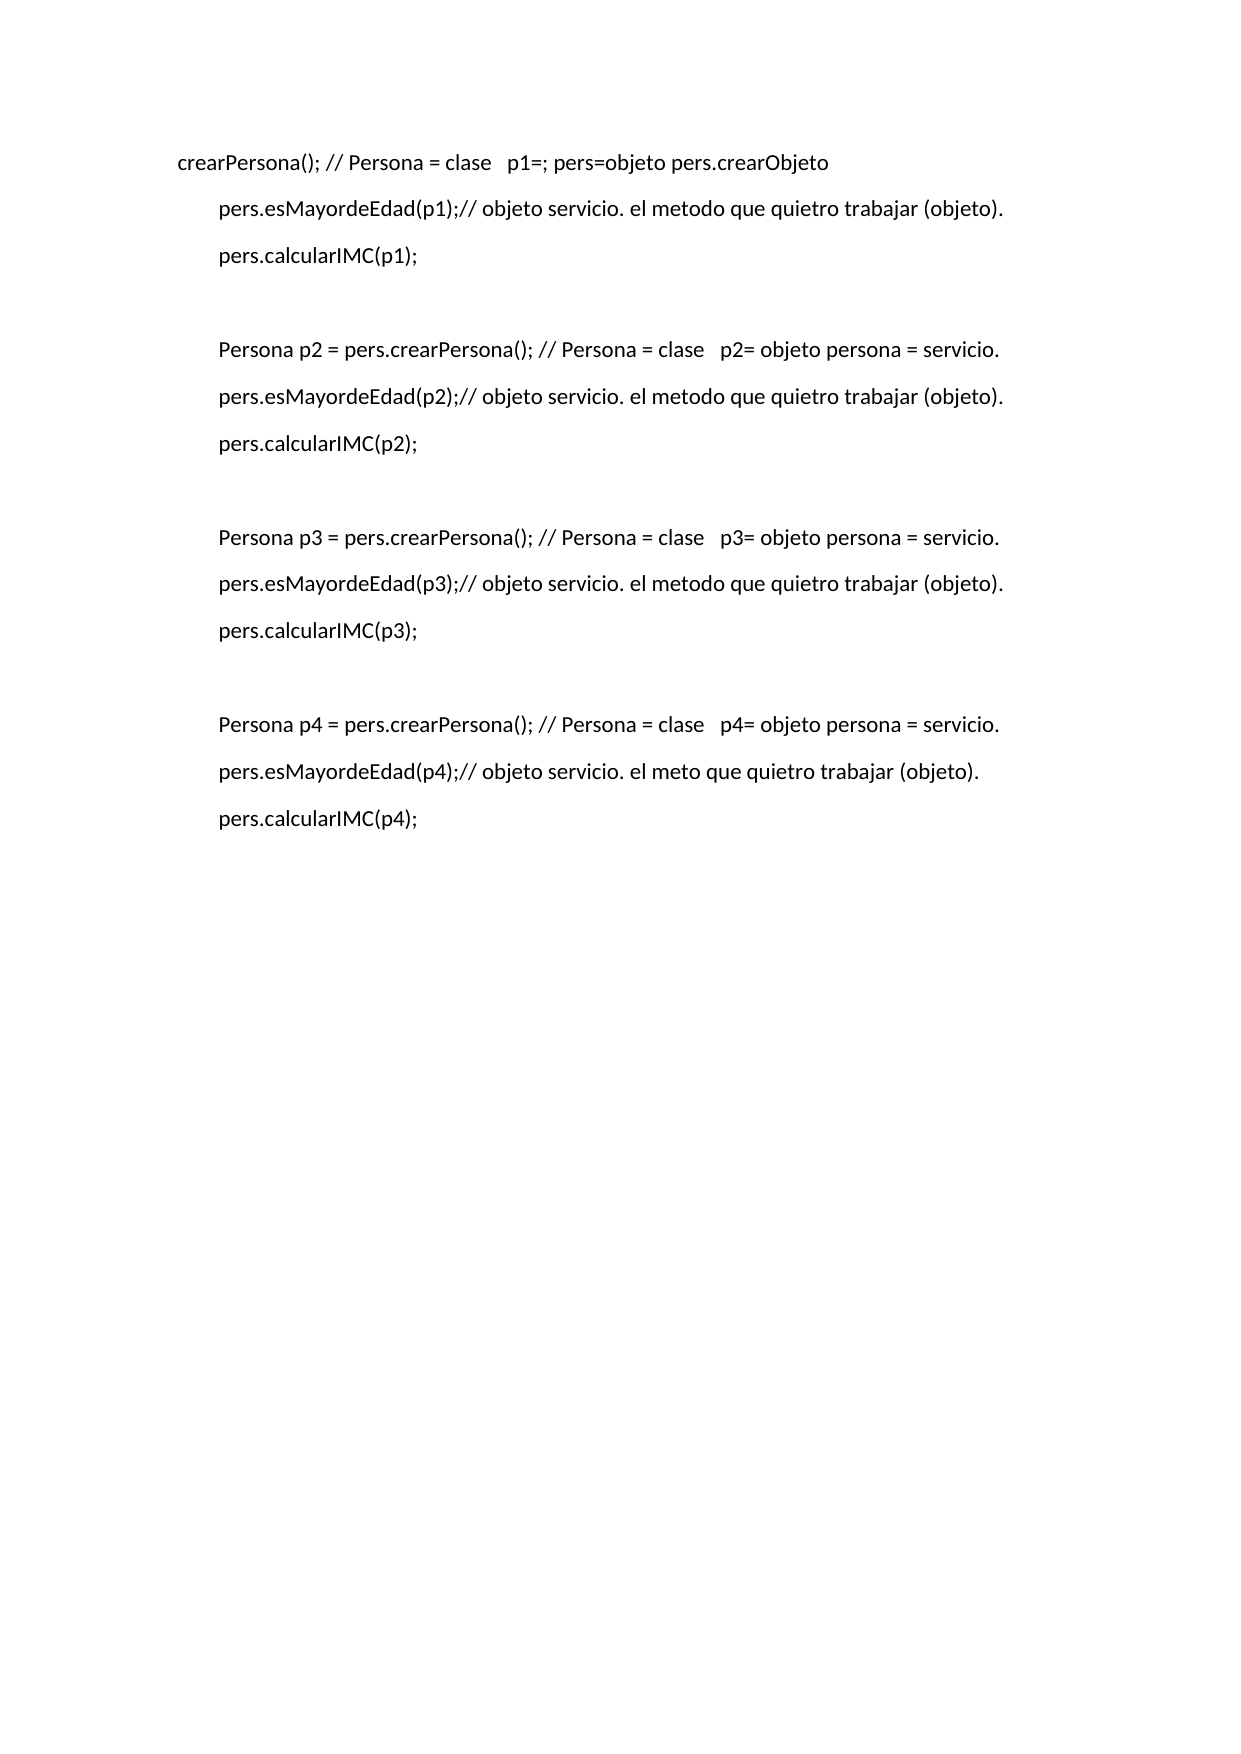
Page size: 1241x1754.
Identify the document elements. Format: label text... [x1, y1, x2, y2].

text Persona p3 = pers.crearPersona(); // Persona = clase p3= objeto persona = servicio. [177, 523, 1063, 551]
text pers.calcularIMC(p2); [177, 429, 1063, 457]
text pers.calcularIMC(p3); [177, 616, 1063, 644]
text pers.calcularIMC(p4); [177, 804, 1063, 832]
text crearPersona(); // Persona = clase p1=; pers=objeto pers.crearObjeto [177, 148, 1063, 176]
text pers.calcularIMC(p1); [177, 241, 1063, 269]
text pers.esMayordeEdad(p2);// objeto servicio. el metodo que quietro trabajar (objeto). [177, 382, 1063, 410]
text Persona p2 = pers.crearPersona(); // Persona = clase p2= objeto persona = servicio. [177, 335, 1063, 363]
text pers.esMayordeEdad(p1);// objeto servicio. el metodo que quietro trabajar (objeto). [177, 194, 1063, 222]
text pers.esMayordeEdad(p4);// objeto servicio. el meto que quietro trabajar (objeto). [177, 757, 1063, 785]
text Persona p4 = pers.crearPersona(); // Persona = clase p4= objeto persona = servicio. [177, 710, 1063, 738]
text pers.esMayordeEdad(p3);// objeto servicio. el metodo que quietro trabajar (objeto). [177, 569, 1063, 597]
